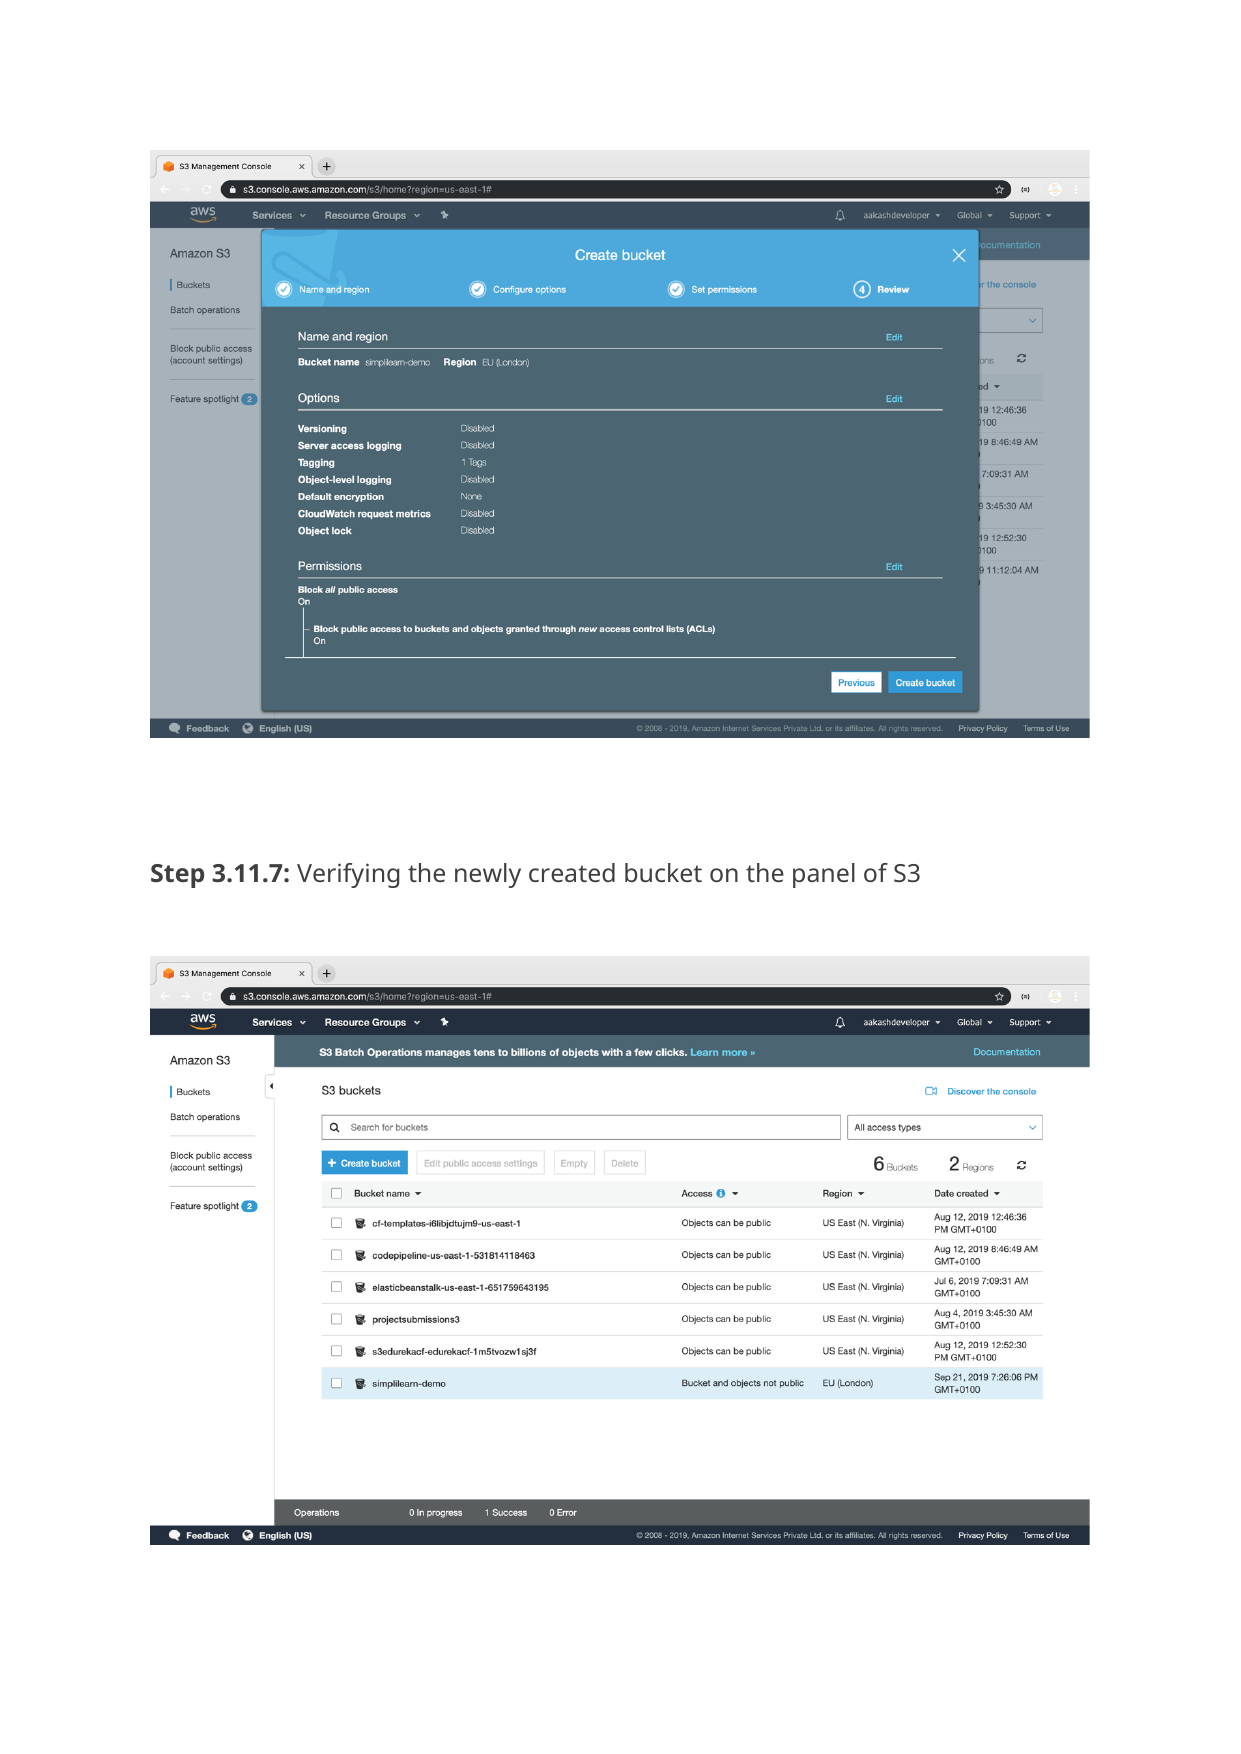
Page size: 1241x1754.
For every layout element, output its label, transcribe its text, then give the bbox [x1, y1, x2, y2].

picture [150, 956, 1090, 1545]
picture [150, 150, 1090, 738]
text Step 3.11.7: Verifying the newly created bucket on the panel of S3 [150, 855, 1090, 889]
